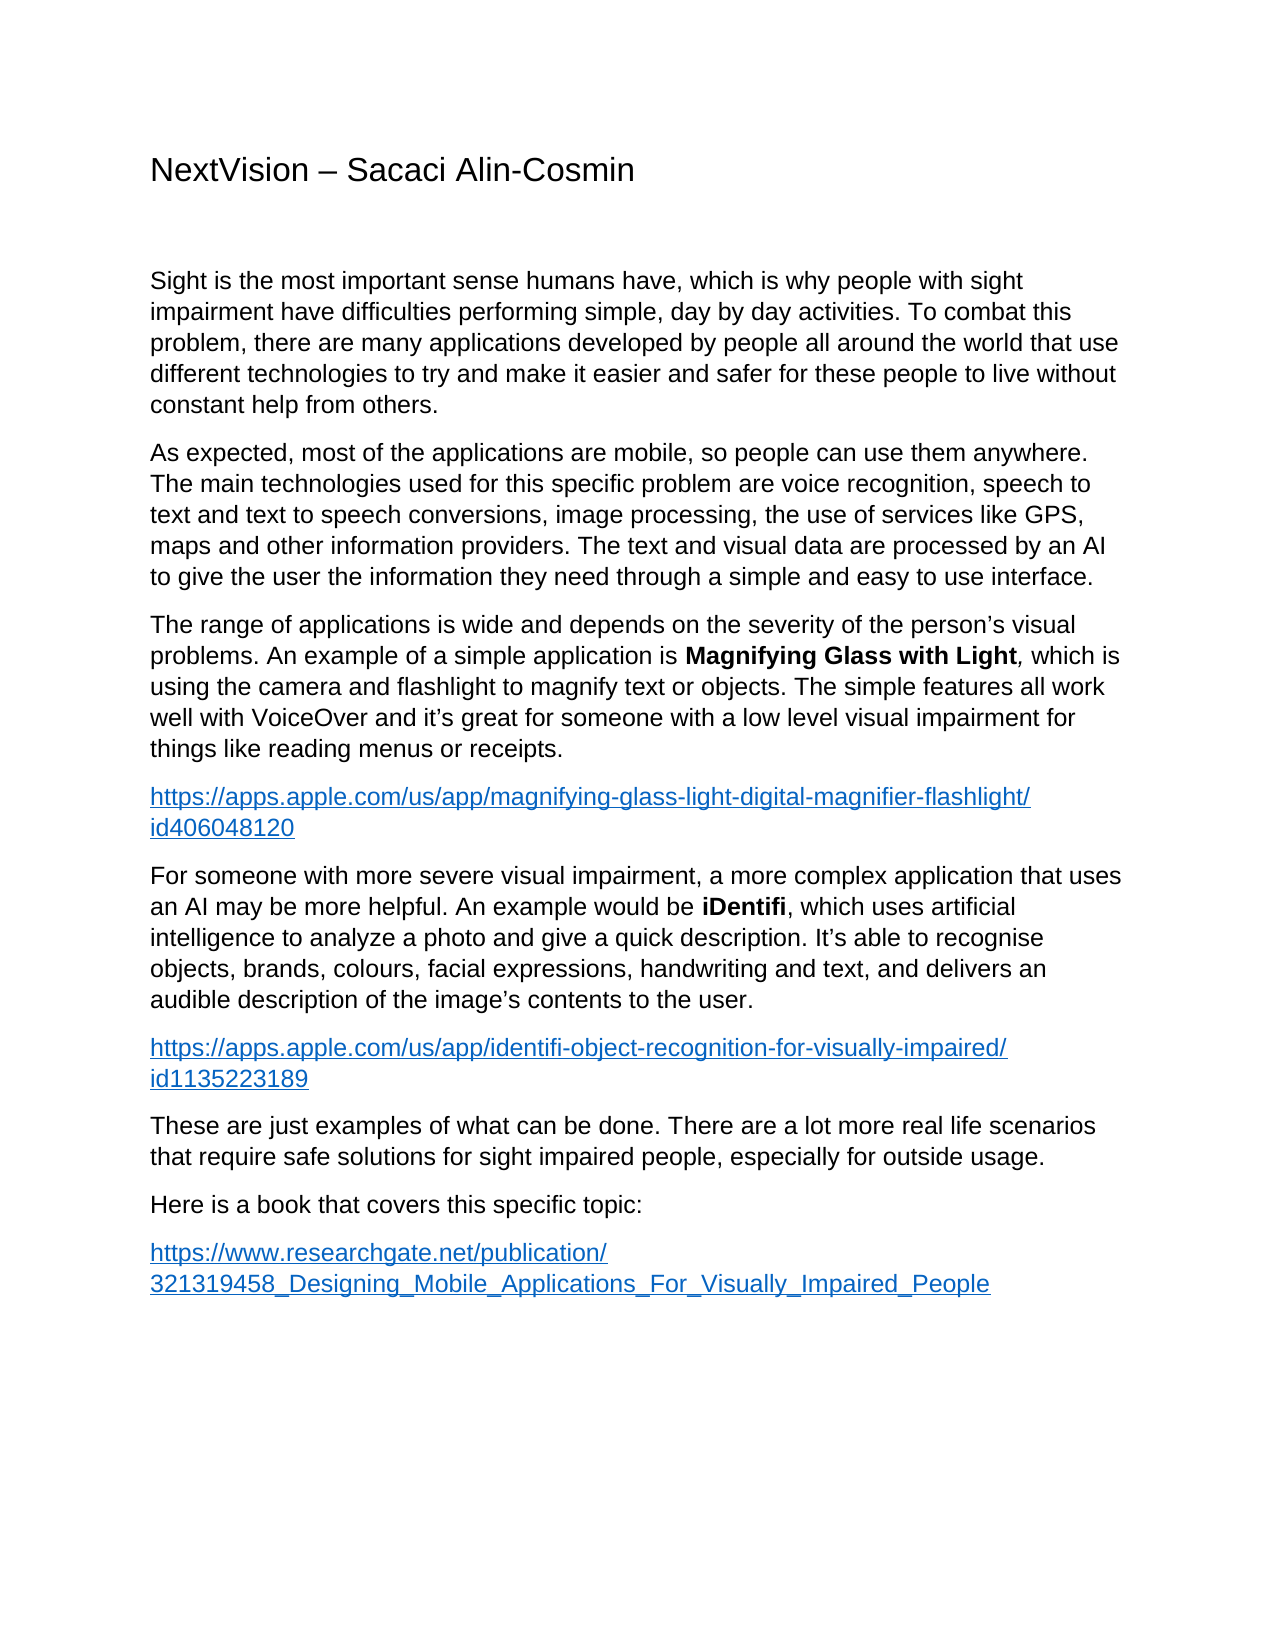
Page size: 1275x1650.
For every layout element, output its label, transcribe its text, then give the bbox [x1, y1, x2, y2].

text These are just examples of what can be done. There are a lot more real life scenarios that require safe solutions for sight impaired people, especially for outside usage. [150, 1111, 1125, 1171]
text As expected, most of the applications are mobile, so people can use them anywhere. The main technologies used for this specific problem are voice recognition, speech to text and text to speech conversions, image processing, the use of services like GPS, maps and other information providers. The text and visual data are processed by an AI to give the user the information they need through a simple and easy to use interface. [150, 438, 1125, 591]
text Here is a book that covers this specific topic: [150, 1190, 1125, 1219]
text https://apps.apple.com/us/app/magnifying-glass-light-digital-magnifier-flashlight/id406048120 [150, 782, 1125, 842]
text For someone with more severe visual impairment, a more complex application that uses an AI may be more helpful. An example would be iDentifi, which uses artificial intelligence to analyze a photo and give a quick description. It’s able to recognise objects, brands, colours, facial expressions, handwriting and text, and delivers an audible description of the image’s contents to the user. [150, 861, 1125, 1013]
text https://apps.apple.com/us/app/identifi-object-recognition-for-visually-impaired/id1135223189 [150, 1032, 1125, 1092]
text Sight is the most important sense humans have, which is why people with sight impairment have difficulties performing simple, day by day activities. To combat this problem, there are many applications developed by people all around the world that use different technologies to try and make it easier and safer for these people to live without constant help from others. [150, 266, 1125, 419]
text The range of applications is wide and depends on the severity of the person’s visual problems. An example of a simple application is Magnifying Glass with Light, which is using the camera and flashlight to magnify text or objects. The simple features all work well with VoiceOver and it’s great for someone with a low level visual impairment for things like reading menus or receipts. [150, 610, 1125, 763]
text NextVision – Sacaci Alin-Cosmin [150, 150, 1125, 188]
text https://www.researchgate.net/publication/321319458_Designing_Mobile_Applications_For_Visually_Impaired_People [150, 1238, 1125, 1297]
